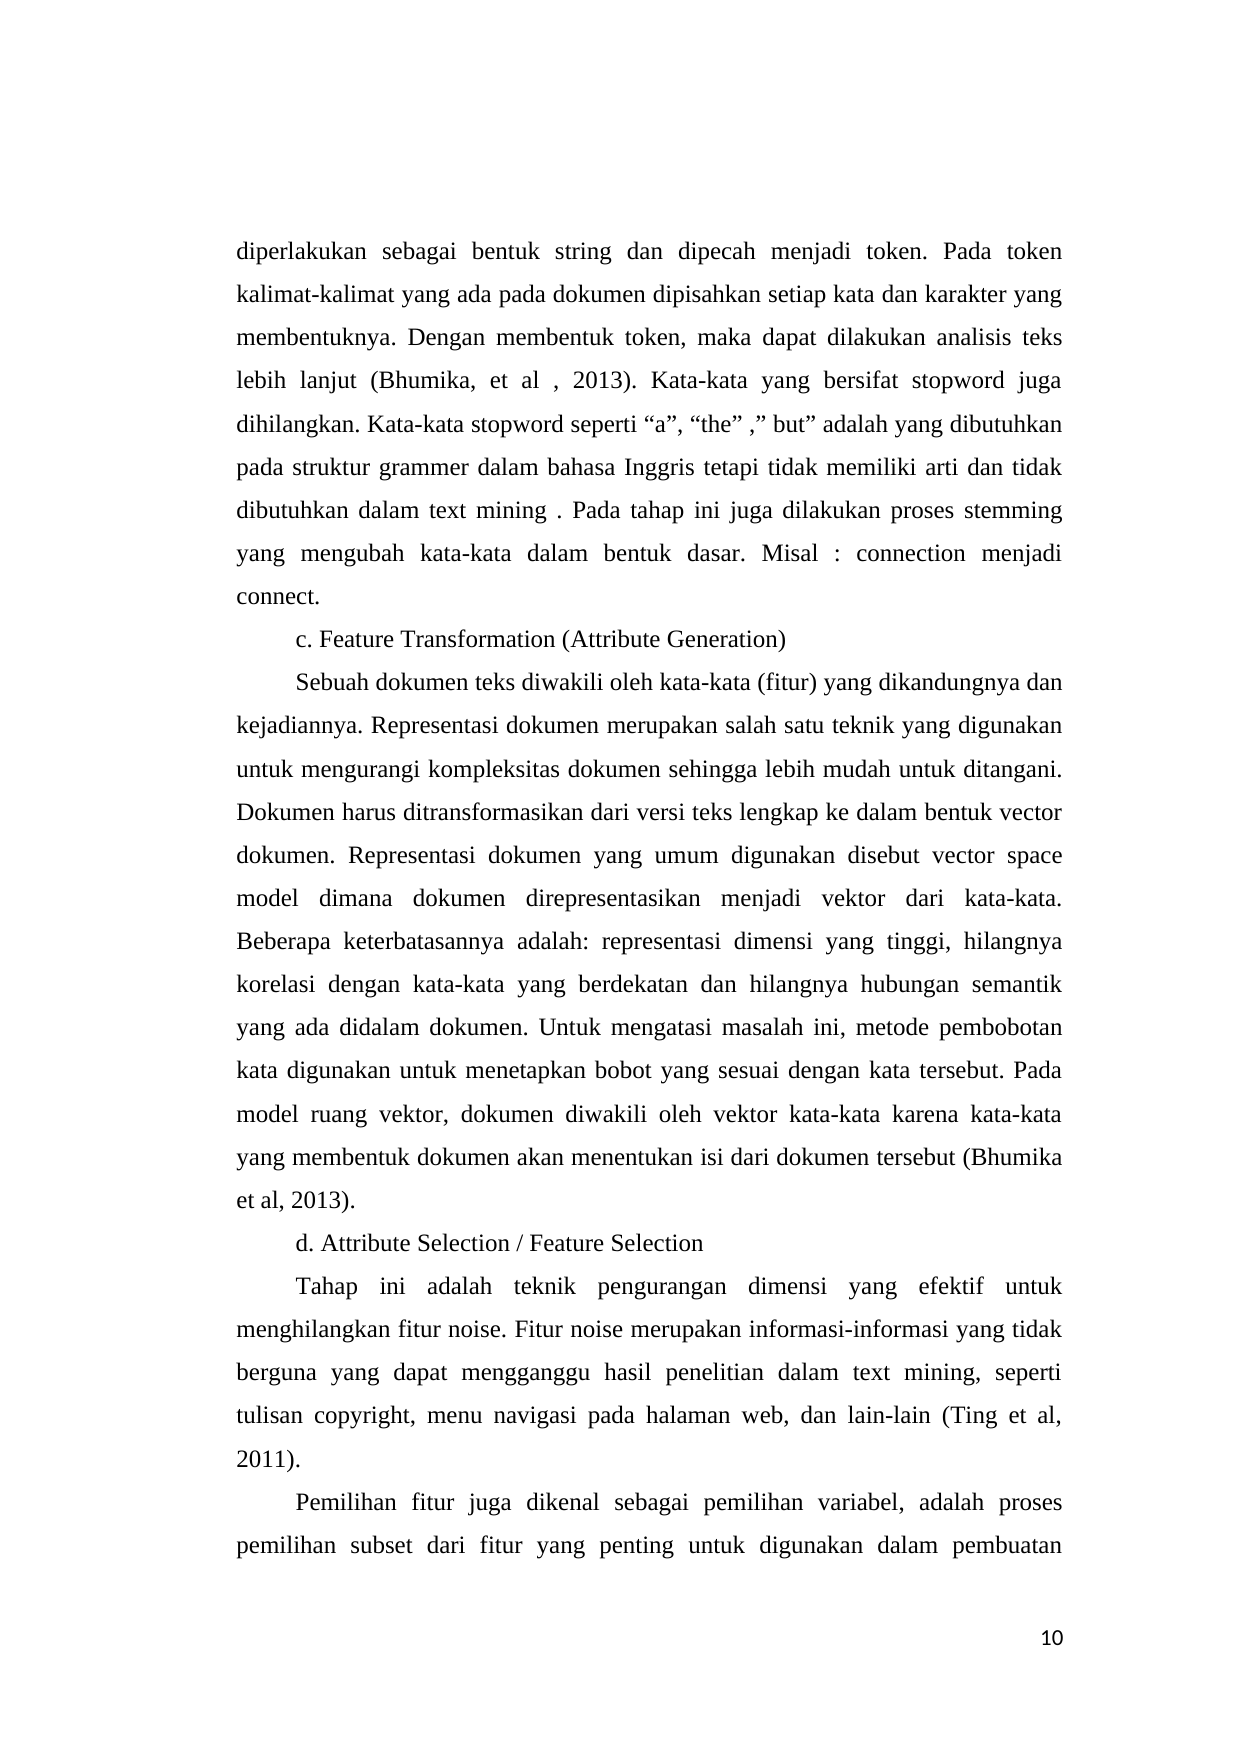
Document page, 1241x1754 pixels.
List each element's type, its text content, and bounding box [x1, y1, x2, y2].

list c. Feature Transformation (Attribute Generation) [295, 624, 1063, 653]
list d. Attribute Selection / Feature Selection [295, 1228, 1063, 1257]
list Sebuah dokumen teks diwakili oleh kata-kata (fitur) yang dikandungnya dan kejadiannya. Representasi dokumen merupakan salah satu teknik yang digunakan untuk mengurangi kompleksitas dokumen sehingga lebih mudah untuk ditangani. Dokumen harus ditransformasikan dari versi teks lengkap ke dalam bentuk vector dokumen. Representasi dokumen yang umum digunakan disebut vector space model dimana dokumen direpresentasikan menjadi vektor dari kata-kata. Beberapa keterbatasannya adalah: representasi dimensi yang tinggi, hilangnya korelasi dengan kata-kata yang berdekatan dan hilangnya hubungan semantik yang ada didalam dokumen. Untuk mengatasi masalah ini, metode pembobotan kata digunakan untuk menetapkan bobot yang sesuai dengan kata tersebut. Pada model ruang vektor, dokumen diwakili oleh vektor kata-kata karena kata-kata yang membentuk dokumen akan menentukan isi dari dokumen tersebut (Bhumika et al, 2013). [236, 667, 1063, 1214]
list Tahap ini adalah teknik pengurangan dimensi yang efektif untuk menghilangkan fitur noise. Fitur noise merupakan informasi-informasi yang tidak berguna yang dapat mengganggu hasil penelitian dalam text mining, seperti tulisan copyright, menu navigasi pada halaman web, dan lain-lain (Ting et al, 2011). [236, 1271, 1063, 1472]
